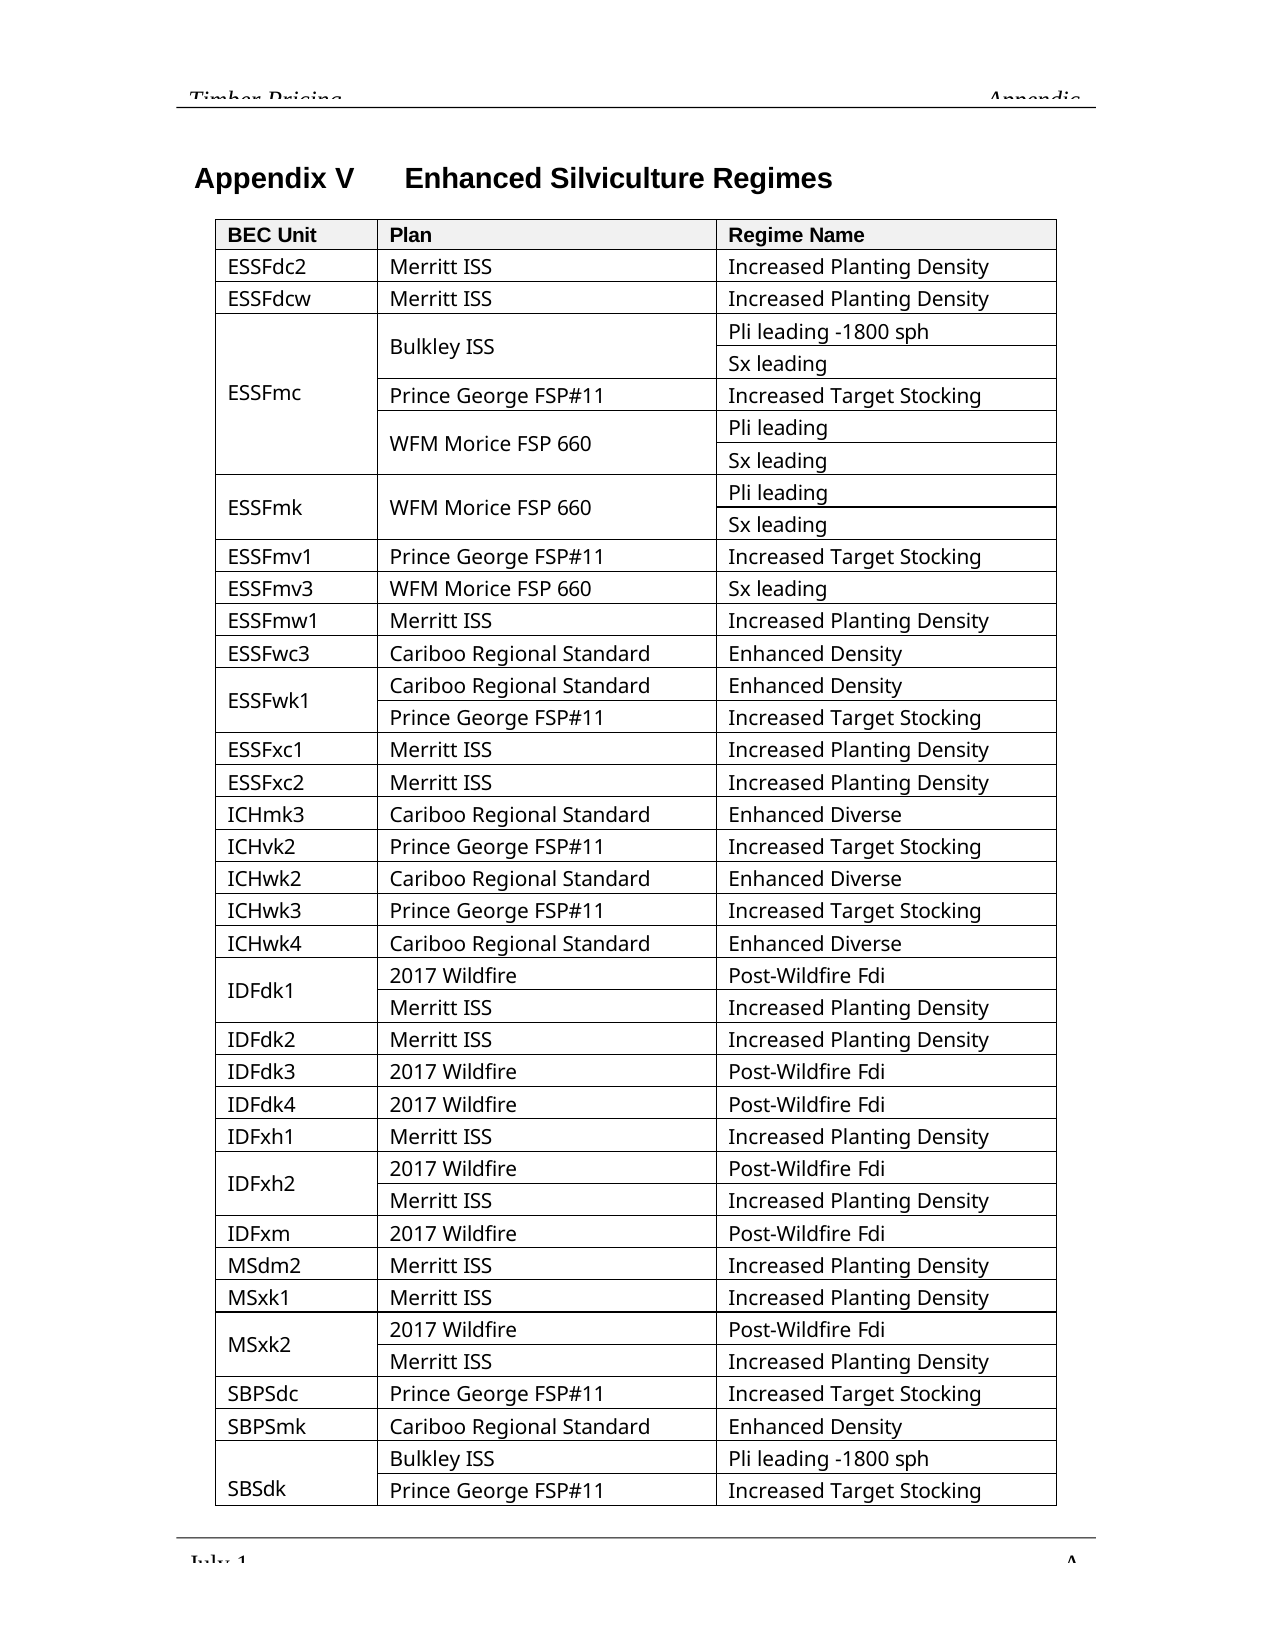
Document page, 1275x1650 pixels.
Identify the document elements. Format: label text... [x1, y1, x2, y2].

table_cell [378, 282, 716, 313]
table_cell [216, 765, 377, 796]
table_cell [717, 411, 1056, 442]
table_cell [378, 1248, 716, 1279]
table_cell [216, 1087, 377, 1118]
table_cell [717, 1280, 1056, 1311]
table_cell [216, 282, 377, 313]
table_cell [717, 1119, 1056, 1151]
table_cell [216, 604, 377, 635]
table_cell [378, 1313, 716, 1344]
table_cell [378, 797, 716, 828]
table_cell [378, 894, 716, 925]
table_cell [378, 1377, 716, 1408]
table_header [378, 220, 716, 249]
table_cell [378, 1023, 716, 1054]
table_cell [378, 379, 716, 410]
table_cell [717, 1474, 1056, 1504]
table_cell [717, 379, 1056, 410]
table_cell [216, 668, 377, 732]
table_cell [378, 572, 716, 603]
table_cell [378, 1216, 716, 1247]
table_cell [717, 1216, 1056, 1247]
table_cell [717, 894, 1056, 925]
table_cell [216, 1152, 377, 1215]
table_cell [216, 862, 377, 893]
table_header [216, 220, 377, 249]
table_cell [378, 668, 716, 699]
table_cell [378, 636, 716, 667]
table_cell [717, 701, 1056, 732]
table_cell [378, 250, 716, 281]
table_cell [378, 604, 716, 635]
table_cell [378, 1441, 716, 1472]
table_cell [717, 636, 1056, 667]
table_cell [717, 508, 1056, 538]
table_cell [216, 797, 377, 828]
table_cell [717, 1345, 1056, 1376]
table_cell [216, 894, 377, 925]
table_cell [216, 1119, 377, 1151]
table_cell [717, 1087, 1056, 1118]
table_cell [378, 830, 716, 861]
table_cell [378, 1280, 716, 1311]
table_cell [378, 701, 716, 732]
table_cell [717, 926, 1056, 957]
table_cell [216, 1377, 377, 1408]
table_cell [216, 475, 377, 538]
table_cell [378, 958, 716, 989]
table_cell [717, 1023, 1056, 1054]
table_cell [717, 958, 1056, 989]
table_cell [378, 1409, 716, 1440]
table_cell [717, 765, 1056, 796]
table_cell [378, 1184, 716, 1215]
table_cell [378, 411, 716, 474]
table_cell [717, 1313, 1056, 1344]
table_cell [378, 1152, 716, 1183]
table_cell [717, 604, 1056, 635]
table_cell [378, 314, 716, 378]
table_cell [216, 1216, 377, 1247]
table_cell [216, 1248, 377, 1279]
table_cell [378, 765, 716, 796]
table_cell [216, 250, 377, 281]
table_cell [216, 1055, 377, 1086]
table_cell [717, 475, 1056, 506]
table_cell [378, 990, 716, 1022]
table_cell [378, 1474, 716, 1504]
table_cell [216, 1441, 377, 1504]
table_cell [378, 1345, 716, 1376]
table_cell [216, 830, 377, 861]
text Appendix V Enhanced Silviculture Regimes [194, 161, 1194, 194]
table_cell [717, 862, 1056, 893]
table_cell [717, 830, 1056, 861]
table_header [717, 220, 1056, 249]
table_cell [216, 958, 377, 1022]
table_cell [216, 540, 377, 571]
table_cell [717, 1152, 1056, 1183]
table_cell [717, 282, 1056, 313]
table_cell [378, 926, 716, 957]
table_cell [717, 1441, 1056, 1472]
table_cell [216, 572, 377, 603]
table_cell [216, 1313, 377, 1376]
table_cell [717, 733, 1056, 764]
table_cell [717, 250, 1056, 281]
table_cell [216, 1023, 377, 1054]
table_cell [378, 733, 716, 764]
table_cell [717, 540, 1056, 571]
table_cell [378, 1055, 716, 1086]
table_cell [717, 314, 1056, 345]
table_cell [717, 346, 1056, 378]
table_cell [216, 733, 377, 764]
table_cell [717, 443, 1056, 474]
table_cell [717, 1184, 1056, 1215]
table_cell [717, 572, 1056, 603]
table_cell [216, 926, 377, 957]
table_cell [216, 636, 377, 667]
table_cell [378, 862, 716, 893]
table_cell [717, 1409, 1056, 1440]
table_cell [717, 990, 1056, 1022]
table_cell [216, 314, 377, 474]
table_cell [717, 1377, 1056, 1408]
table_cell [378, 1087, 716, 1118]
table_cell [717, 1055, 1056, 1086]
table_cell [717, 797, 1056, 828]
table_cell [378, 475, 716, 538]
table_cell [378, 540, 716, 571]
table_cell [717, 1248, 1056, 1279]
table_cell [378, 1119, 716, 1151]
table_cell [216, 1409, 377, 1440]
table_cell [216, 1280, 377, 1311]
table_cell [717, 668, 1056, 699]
